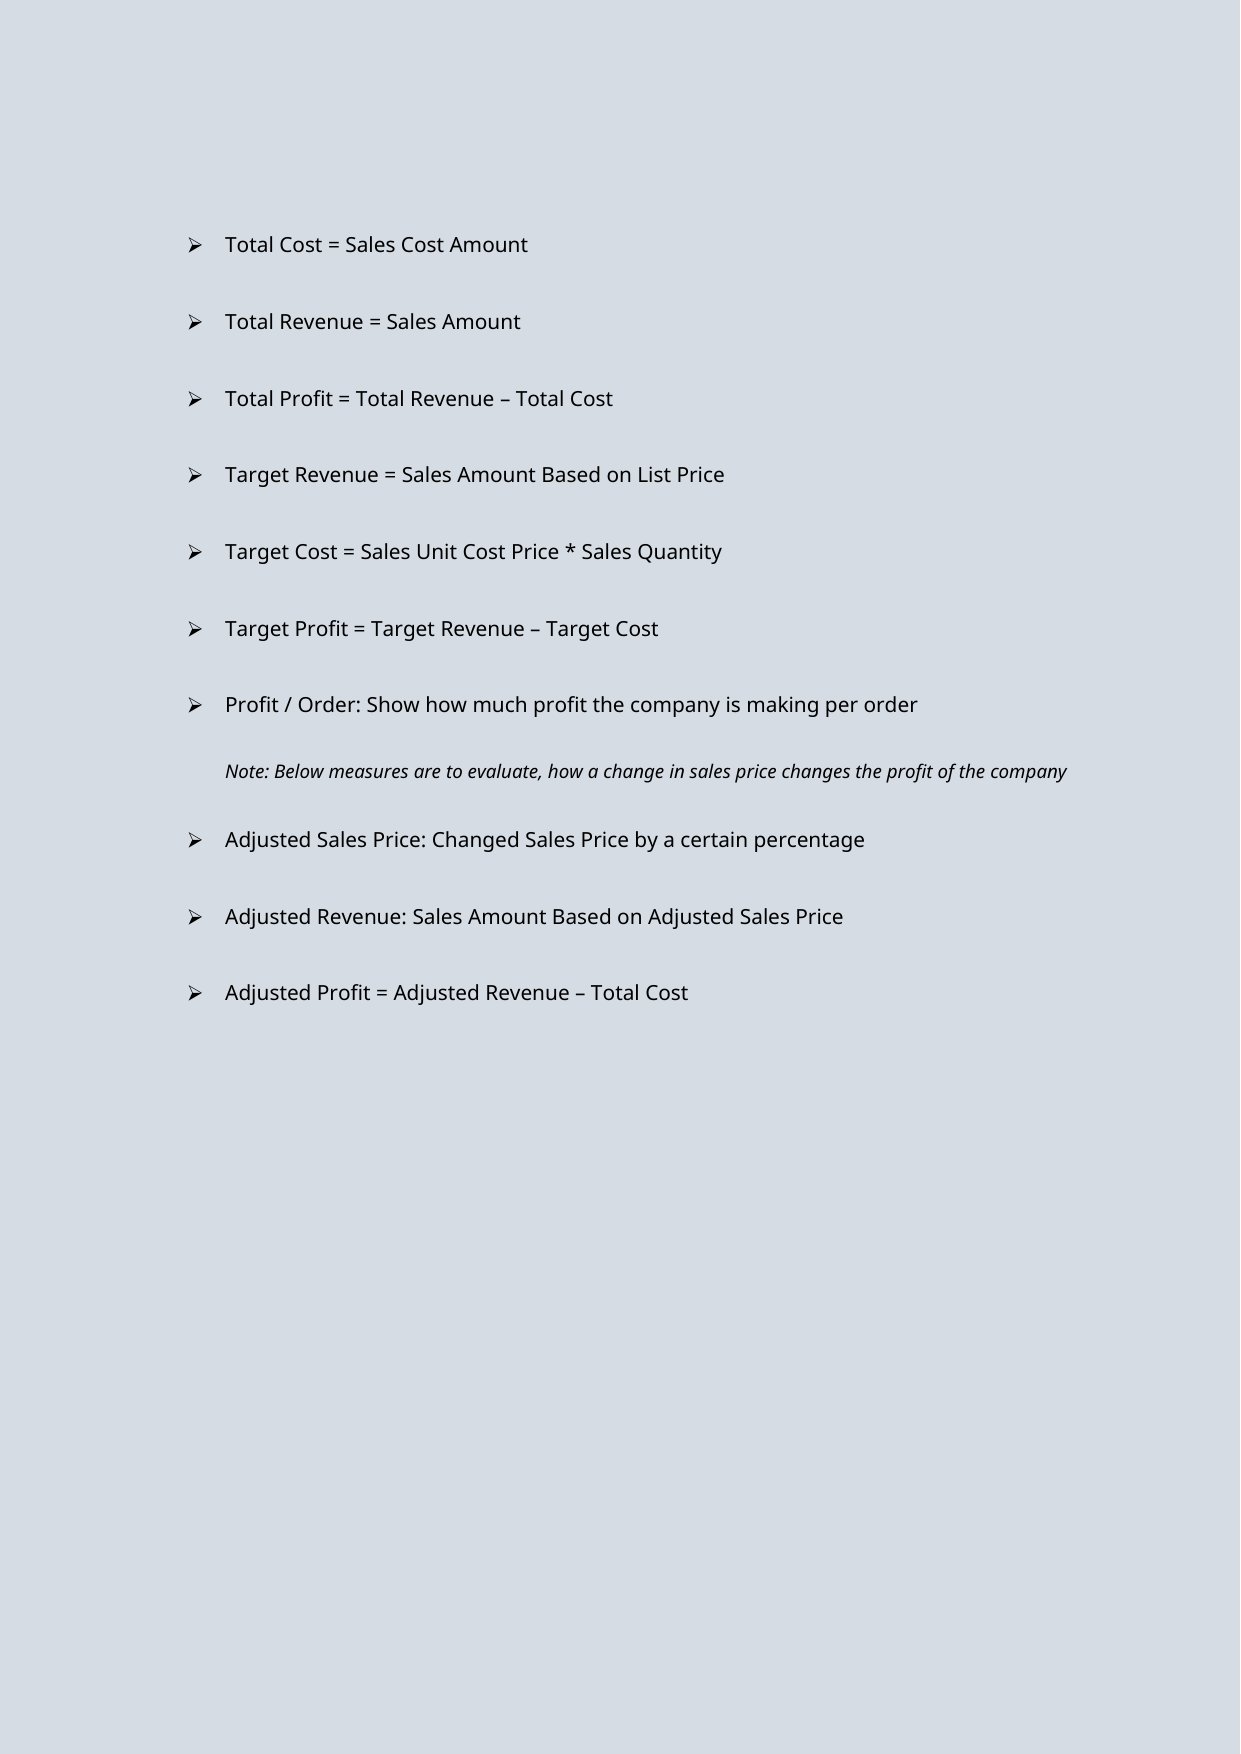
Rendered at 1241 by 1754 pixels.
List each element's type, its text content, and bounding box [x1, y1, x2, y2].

list Total Cost = Sales Cost Amount [187, 222, 1090, 264]
text Note: Below measures are to evaluate, how a change in sales price changes the profit of the company [225, 758, 1090, 784]
list Total Revenue = Sales Amount [187, 298, 1090, 341]
list Target Cost = Sales Unit Cost Price * Sales Quantity [187, 528, 1090, 571]
list Adjusted Revenue: Sales Amount Based on Adjusted Sales Price [187, 893, 1090, 936]
list Target Revenue = Sales Amount Based on List Price [187, 452, 1090, 494]
list Adjusted Profit = Adjusted Revenue – Total Cost [187, 970, 1090, 1013]
list Profit / Order: Show how much profit the company is making per order [187, 682, 1090, 724]
list Total Profit = Total Revenue – Total Cost [187, 375, 1090, 418]
list Adjusted Sales Price: Changed Sales Price by a certain percentage [187, 817, 1090, 859]
list Target Profit = Target Revenue – Target Cost [187, 605, 1090, 648]
